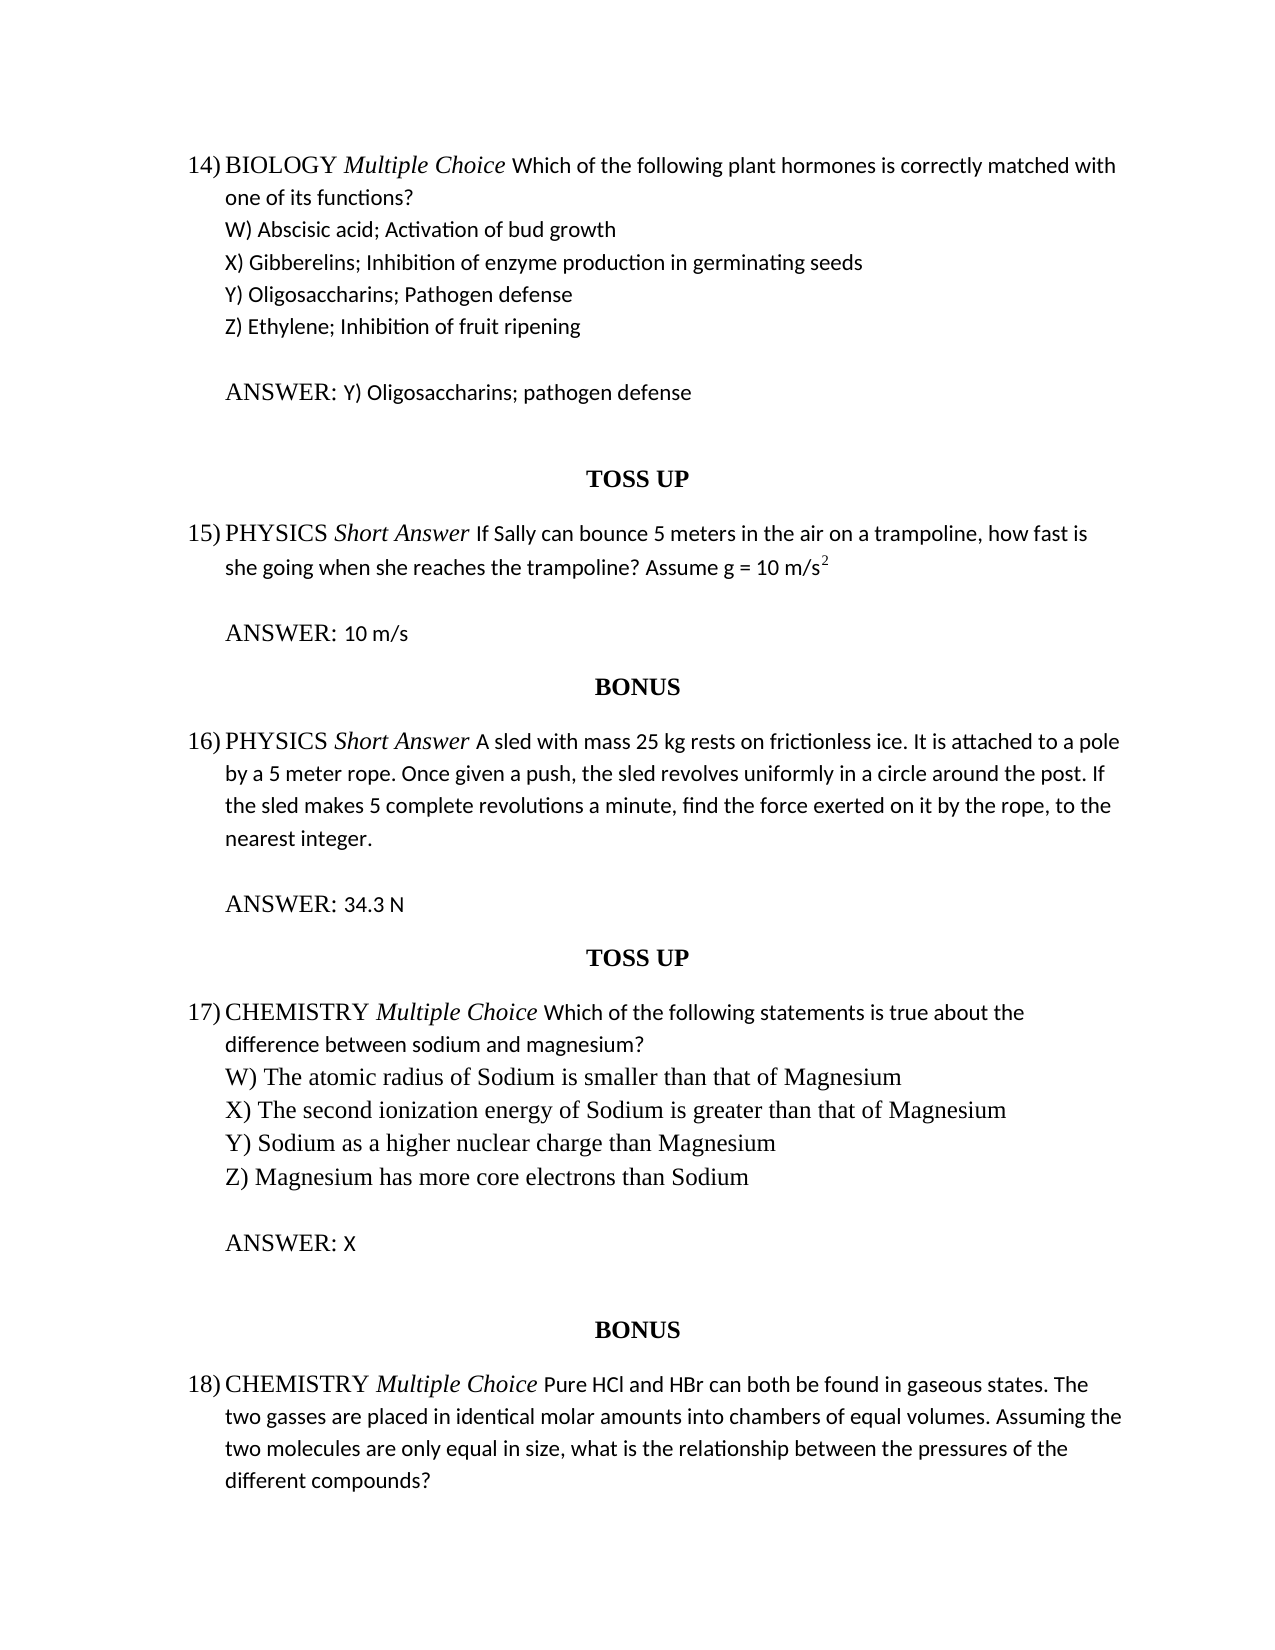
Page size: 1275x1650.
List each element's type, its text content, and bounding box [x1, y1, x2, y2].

text BONUS [150, 1315, 1125, 1343]
list PHYSICS 2 ANSWER: [187, 518, 1125, 647]
text TOSS UP [150, 943, 1125, 972]
list CHEMISTRY W) The atomic radius of Sodium is smaller than that of Magnesium X) The second ionization energy of Sodium is greater than that of Magnesium Y) Sodium as a higher nuclear charge than Magnesium Z) Magnesium has more core electrons than Sodium ANSWER: [187, 997, 1125, 1257]
text BONUS [150, 672, 1125, 701]
list BIOLOGY W) Abscisic acid; Activation of bud growth X) Gibberelins; Inhibition of enzyme production in germinating seeds Y) Oligosaccharins; Pathogen defense Z) Ethylene; Inhibition of fruit ripening ANSWER: [187, 150, 1125, 406]
list PHYSICS ANSWER: [187, 726, 1125, 918]
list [187, 1369, 1125, 1494]
text TOSS UP [150, 464, 1125, 493]
